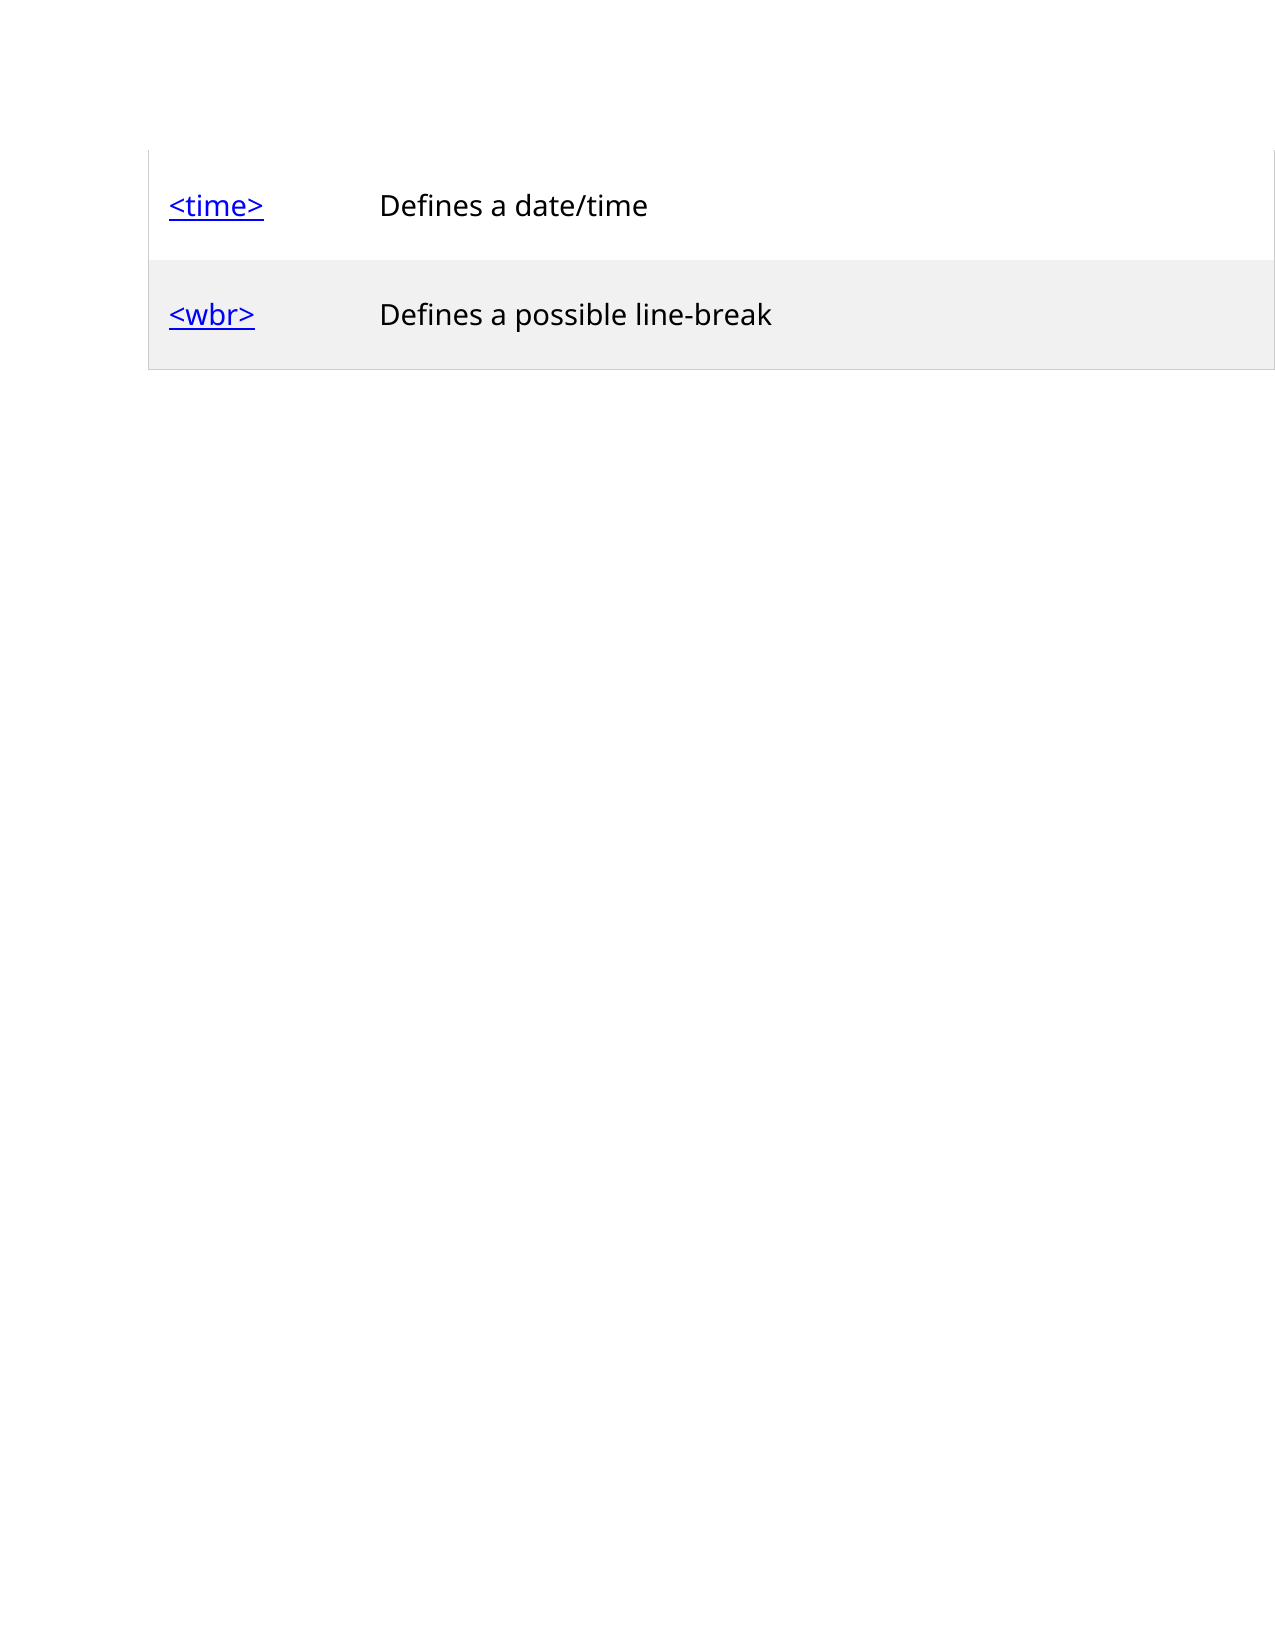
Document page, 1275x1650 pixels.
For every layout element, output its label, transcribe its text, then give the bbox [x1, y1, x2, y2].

table_cell <wbr> [149, 260, 369, 369]
table_cell <time> [149, 150, 369, 260]
table_cell Defines a possible line-break [369, 260, 1274, 369]
table_cell Defines a date/time [369, 150, 1274, 260]
